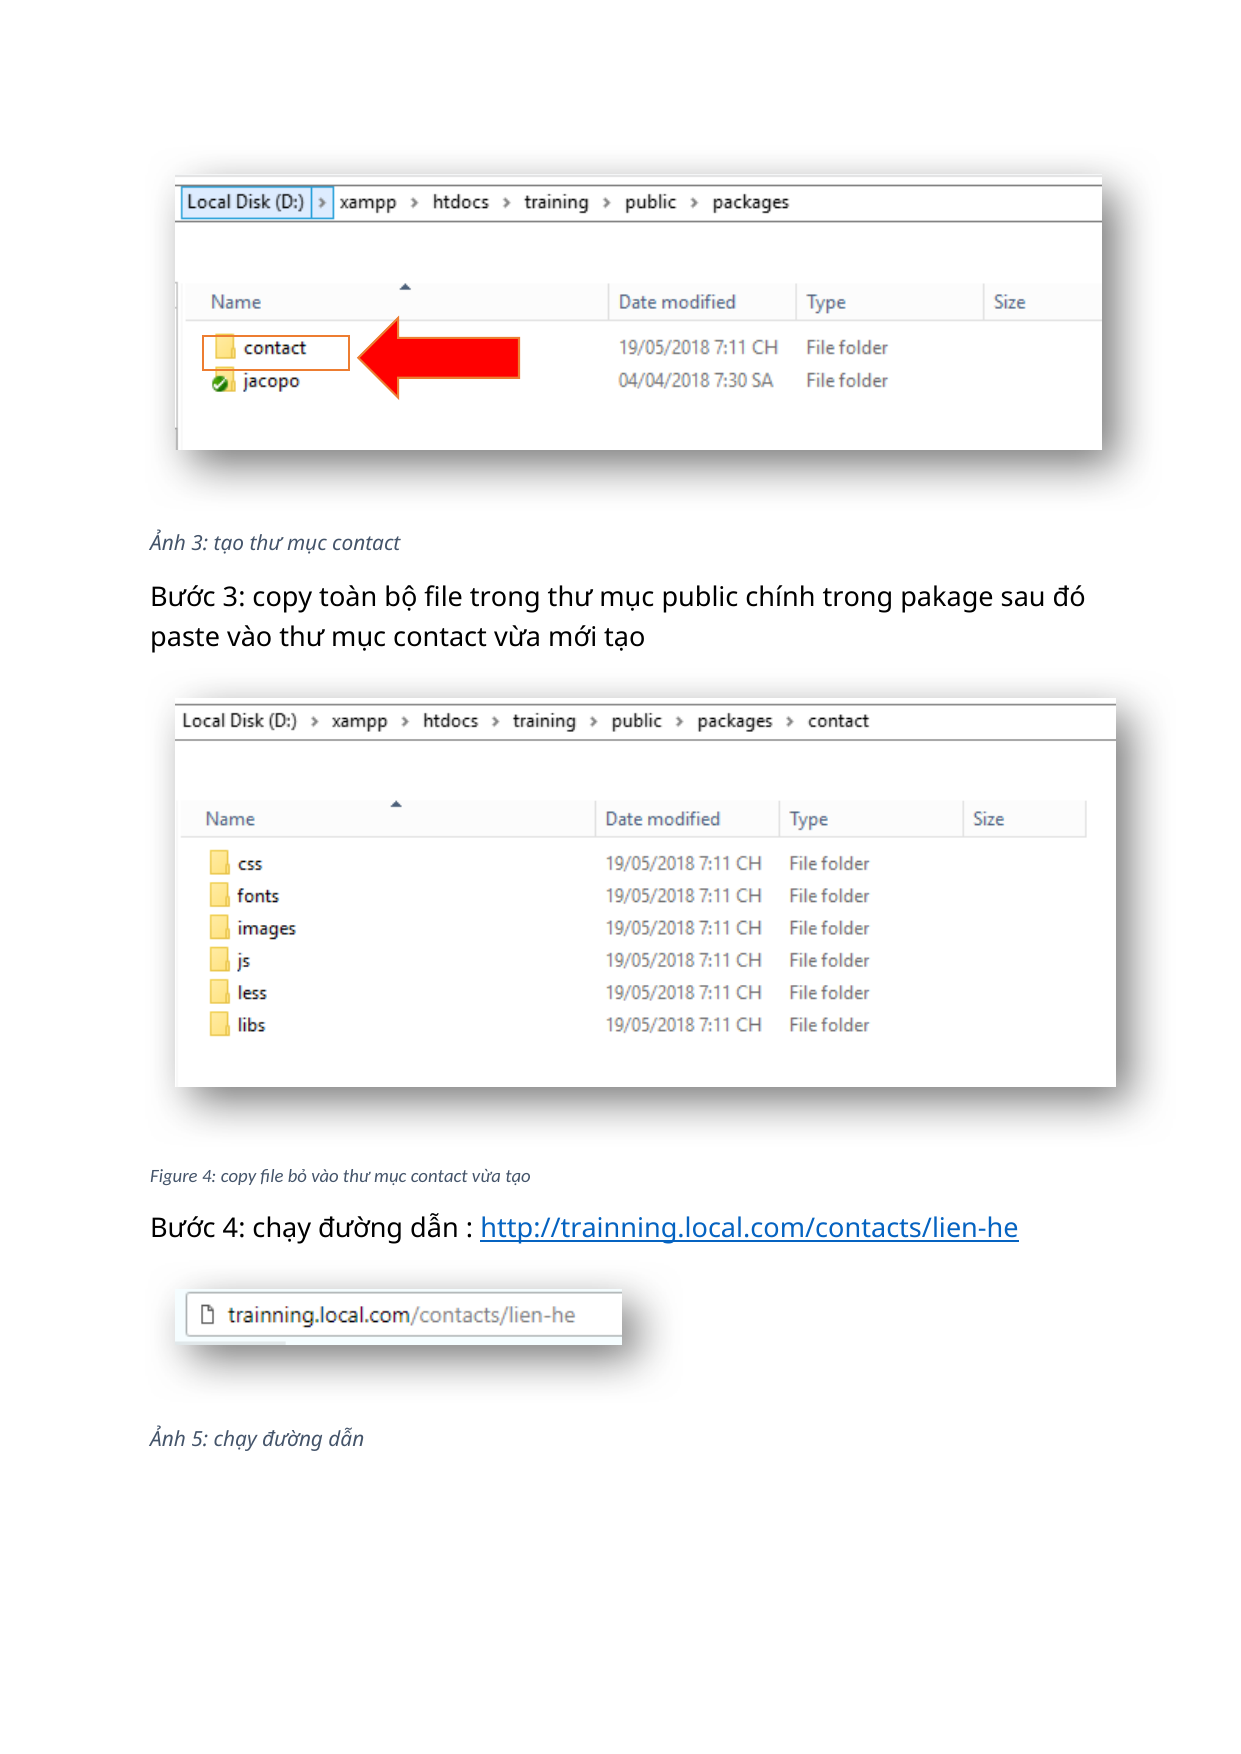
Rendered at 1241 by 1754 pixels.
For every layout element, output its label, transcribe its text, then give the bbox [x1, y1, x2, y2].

text Ảnh 3: tạo thư mục contact [150, 528, 1090, 557]
text Bước 3: copy toàn bộ file trong thư mục public chính trong pakage sau đó paste vào thư mục contact vừa mới tạo [150, 578, 1090, 654]
text Figure 4: copy file bỏ vào thư mục contact vừa tạo [150, 1165, 1090, 1188]
picture [175, 698, 1116, 1087]
picture [175, 174, 1102, 450]
text Bước 4: chạy đường dẫn : http://trainning.local.com/contacts/lien-he [150, 1208, 1090, 1245]
text Ảnh 5: chạy đường dẫn [150, 1424, 1090, 1453]
picture [175, 1289, 622, 1345]
